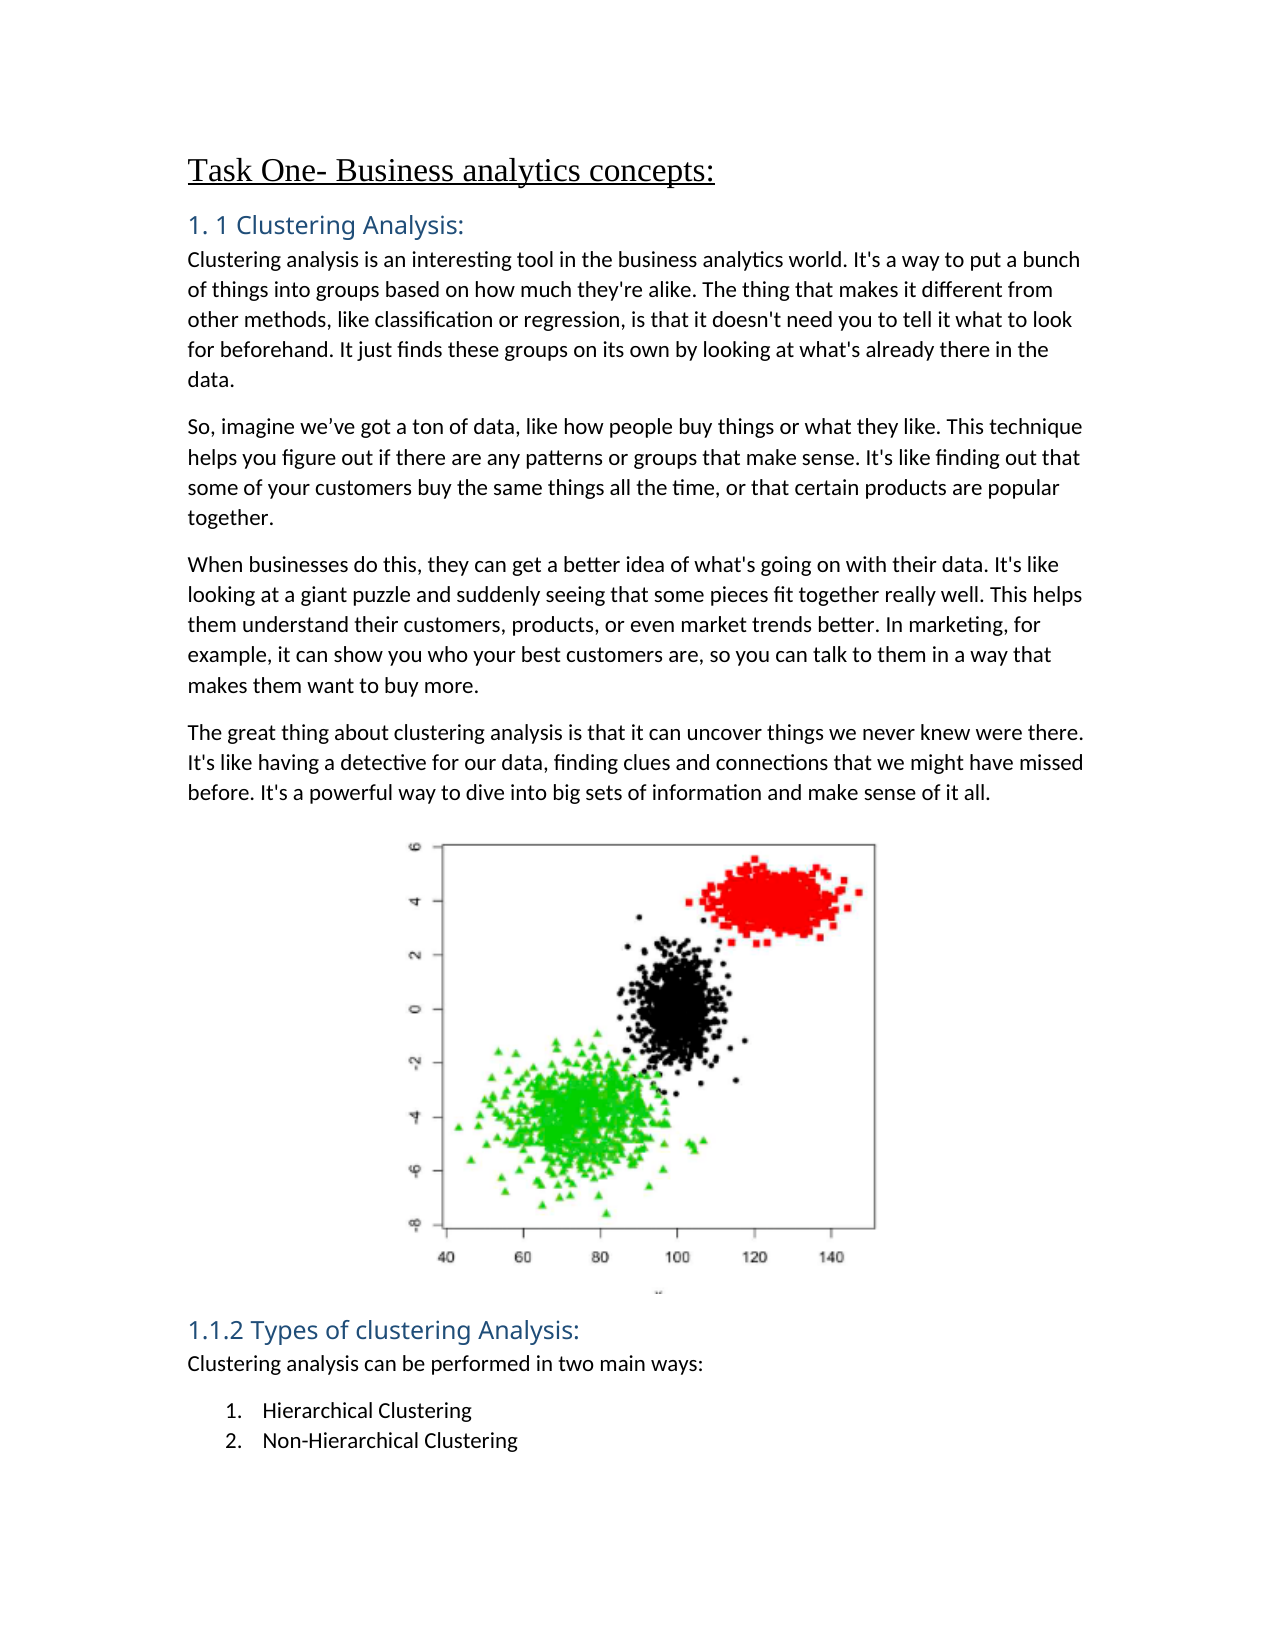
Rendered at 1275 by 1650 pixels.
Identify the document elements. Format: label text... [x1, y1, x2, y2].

text Clustering analysis is an interesting tool in the business analytics world. It's a way to put a bunch of things into groups based on how much they're alike. The thing that makes it different from other methods, like classification or regression, is that it doesn't need you to tell it what to look for beforehand. It just finds these groups on its own by looking at what's already there in the data. [187, 245, 1087, 394]
text When businesses do this, they can get a better idea of what's going on with their data. It's like looking at a giant puzzle and suddenly seeing that some pieces fit together really well. This helps them understand their customers, products, or even market trends better. In marketing, for example, it can show you who your best customers are, so you can talk to them in a way that makes them want to buy more. [187, 550, 1087, 699]
subtitle 1. 1 Clustering Analysis: [187, 208, 1087, 242]
text The great thing about clustering analysis is that it can uncover things we never knew were there. It's like having a detective for our data, finding clues and connections that we might have missed before. It's a powerful way to dive into big sets of information and make sense of it all. [187, 718, 1087, 806]
list Hierarchical Clustering [225, 1396, 1087, 1424]
text Clustering analysis can be performed in two main ways: [187, 1349, 1087, 1377]
picture [390, 825, 885, 1294]
text Task One- Business analytics concepts: [187, 150, 1087, 188]
subtitle 1.1.2 Types of clustering Analysis: [187, 1313, 1087, 1347]
list Non-Hierarchical Clustering [225, 1427, 1087, 1454]
text So, imagine we’ve got a ton of data, like how people buy things or what they like. This technique helps you figure out if there are any patterns or groups that make sense. It's like finding out that some of your customers buy the same things all the time, or that certain products are popular together. [187, 412, 1087, 531]
